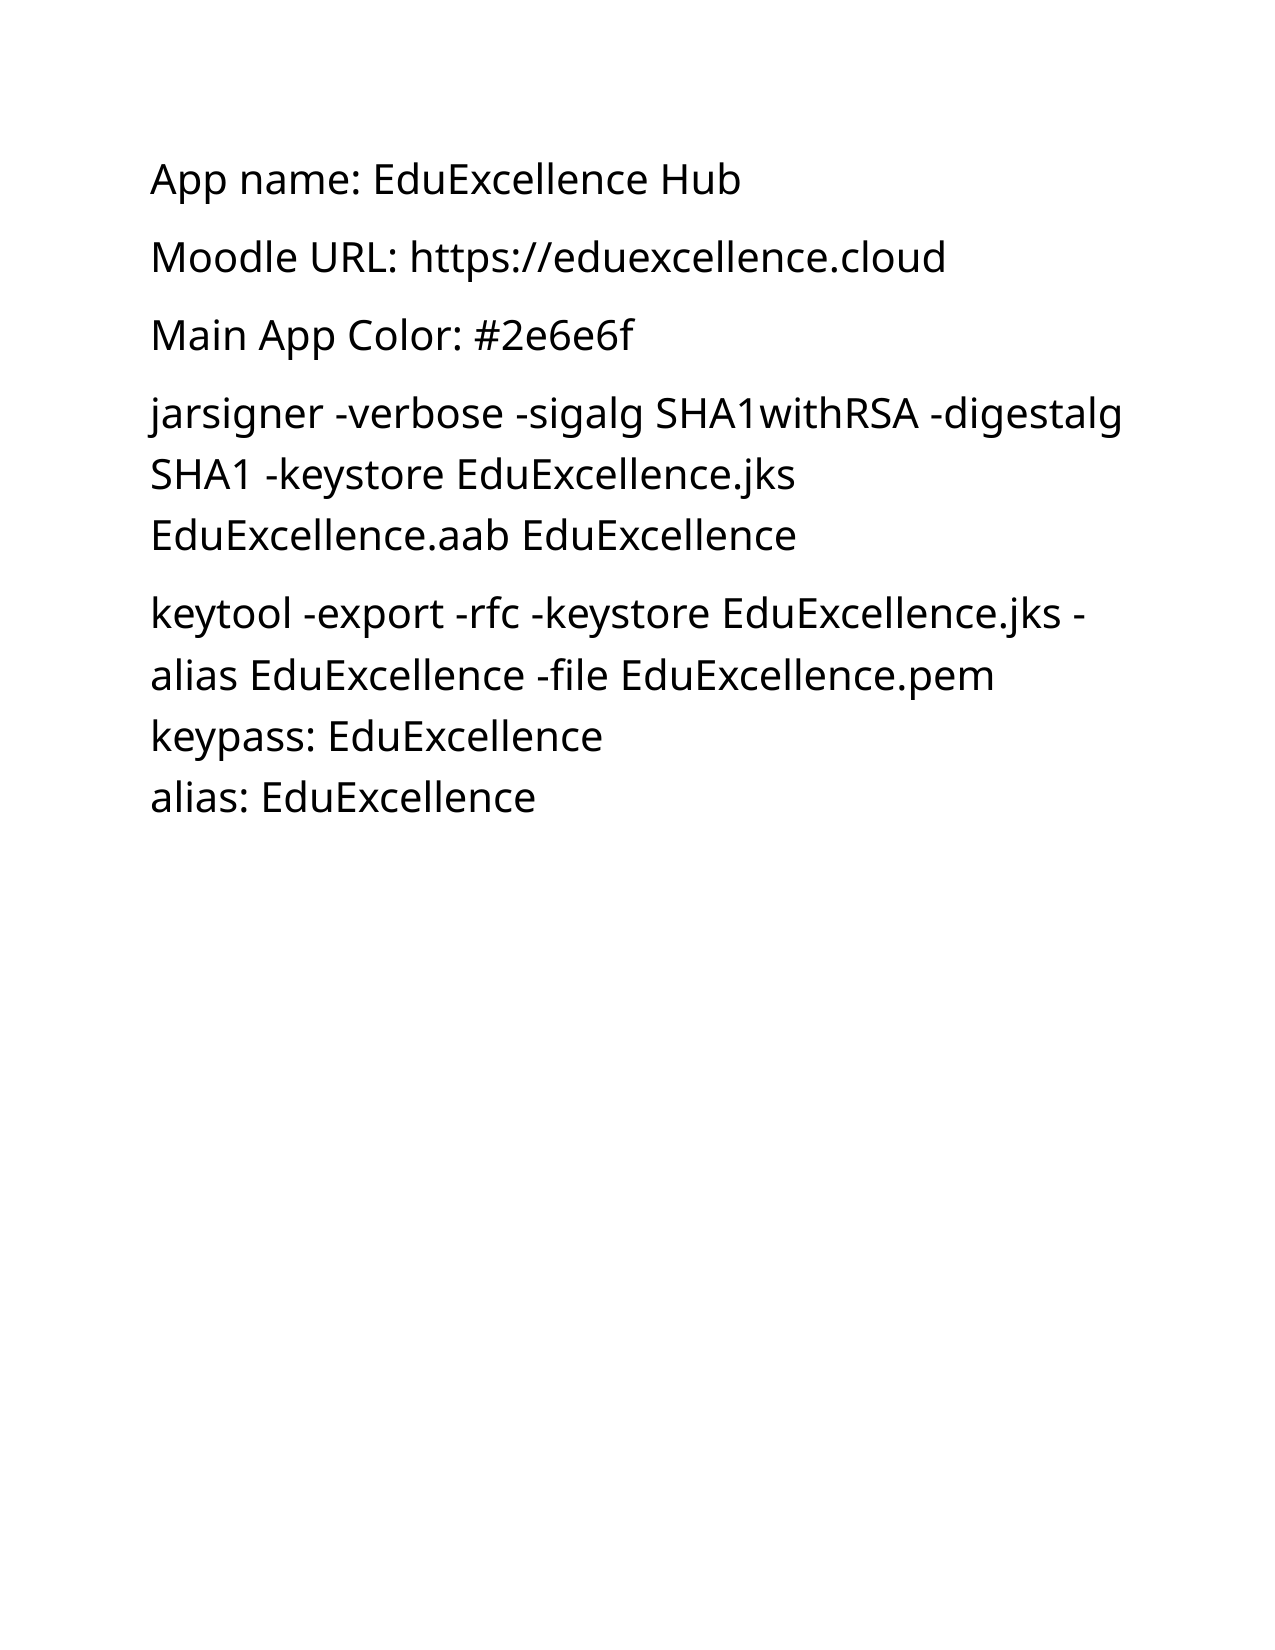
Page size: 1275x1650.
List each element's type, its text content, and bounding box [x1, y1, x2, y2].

text jarsigner -verbose -sigalg SHA1withRSA -digestalg SHA1 -keystore EduExcellence.jks EduExcellence.aab EduExcellence [150, 384, 1125, 563]
text Moodle URL: https://eduexcellence.cloud [150, 228, 1125, 285]
text App name: EduExcellence Hub [150, 150, 1125, 207]
text keytool -export -rfc -keystore EduExcellence.jks -alias EduExcellence -file EduExcellence.pem keypass: EduExcellence alias: EduExcellence [150, 584, 1125, 858]
text Main App Color: #2e6e6f [150, 306, 1125, 363]
